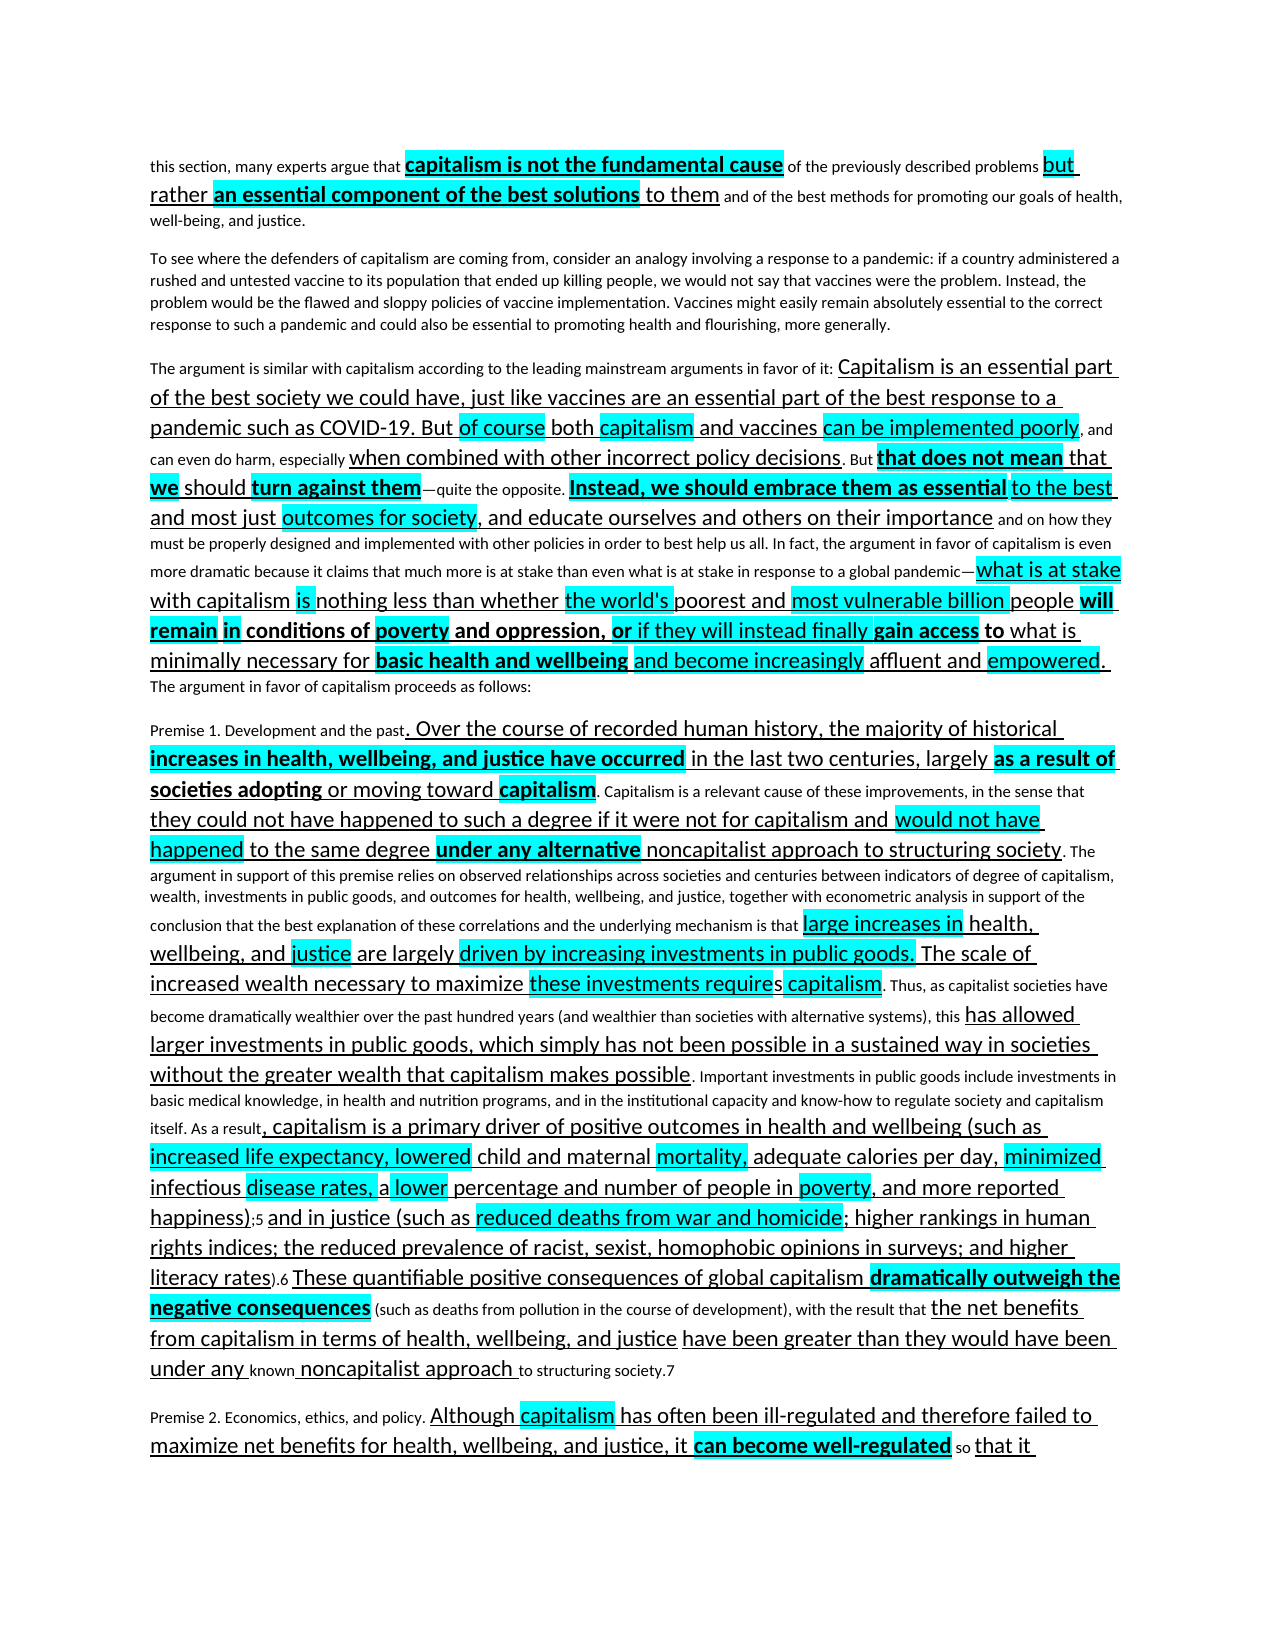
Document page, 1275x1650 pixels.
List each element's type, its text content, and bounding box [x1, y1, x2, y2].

text The argument is similar with capitalism according to the leading mainstream arguments in favor of it: Capitalism is an essential part of the best society we could have, just like vaccines are an essential part of the best response to a pandemic such as COVID-19. But of course both capitalism and vaccines can be implemented poorly, and can even do harm, especially when combined with other incorrect policy decisions. But that does not mean that we should turn against them—quite the opposite. Instead, we should embrace them as essential to the best and most just outcomes for society, and educate ourselves and others on their importance and on how they must be properly designed and implemented with other policies in order to best help us all. In fact, the argument in favor of capitalism is even more dramatic because it claims that much more is at stake than even what is at stake in response to a global pandemic—what is at stake with capitalism is nothing less than whether the world's poorest and most vulnerable billion people will remain in conditions of poverty and oppression, or if they will instead finally gain access to what is minimally necessary for basic health and wellbeing and become increasingly affluent and empowered. The argument in favor of capitalism proceeds as follows: [150, 352, 1125, 696]
text To see where the defenders of capitalism are coming from, consider an analogy involving a response to a pandemic: if a country administered a rushed and untested vaccine to its population that ended up killing people, we would not say that vaccines were the problem. Instead, the problem would be the flawed and sloppy policies of vaccine implementation. Vaccines might easily remain absolutely essential to the correct response to such a pandemic and could also be essential to promoting health and flourishing, more generally. [150, 248, 1125, 334]
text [150, 150, 1125, 230]
text Premise 1. Development and the past. Over the course of recorded human history, the majority of historical increases in health, wellbeing, and justice have occurred in the last two centuries, largely as a result of societies adopting or moving toward capitalism. Capitalism is a relevant cause of these improvements, in the sense that they could not have happened to such a degree if it were not for capitalism and would not have happened to the same degree under any alternative noncapitalist approach to structuring society. The argument in support of this premise relies on observed relationships across societies and centuries between indicators of degree of capitalism, wealth, investments in public goods, and outcomes for health, wellbeing, and justice, together with econometric analysis in support of the conclusion that the best explanation of these correlations and the underlying mechanism is that large increases in health, wellbeing, and justice are largely driven by increasing investments in public goods. The scale of increased wealth necessary to maximize these investments requires capitalism. Thus, as capitalist societies have become dramatically wealthier over the past hundred years (and wealthier than societies with alternative systems), this has allowed larger investments in public goods, which simply has not been possible in a sustained way in societies without the greater wealth that capitalism makes possible. Important investments in public goods include investments in basic medical knowledge, in health and nutrition programs, and in the institutional capacity and know-how to regulate society and capitalism itself. As a result, capitalism is a primary driver of positive outcomes in health and wellbeing (such as increased life expectancy, lowered child and maternal mortality, adequate calories per day, minimized infectious disease rates, a lower percentage and number of people in poverty, and more reported happiness);5 and in justice (such as reduced deaths from war and homicide; higher rankings in human rights indices; the reduced prevalence of racist, sexist, homophobic opinions in surveys; and higher literacy rates).6 These quantifiable positive consequences of global capitalism dramatically outweigh the negative consequences (such as deaths from pollution in the course of development), with the result that the net benefits from capitalism in terms of health, wellbeing, and justice have been greater than they would have been under any known noncapitalist approach to structuring society.7 [150, 714, 1125, 1382]
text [150, 1401, 1125, 1459]
